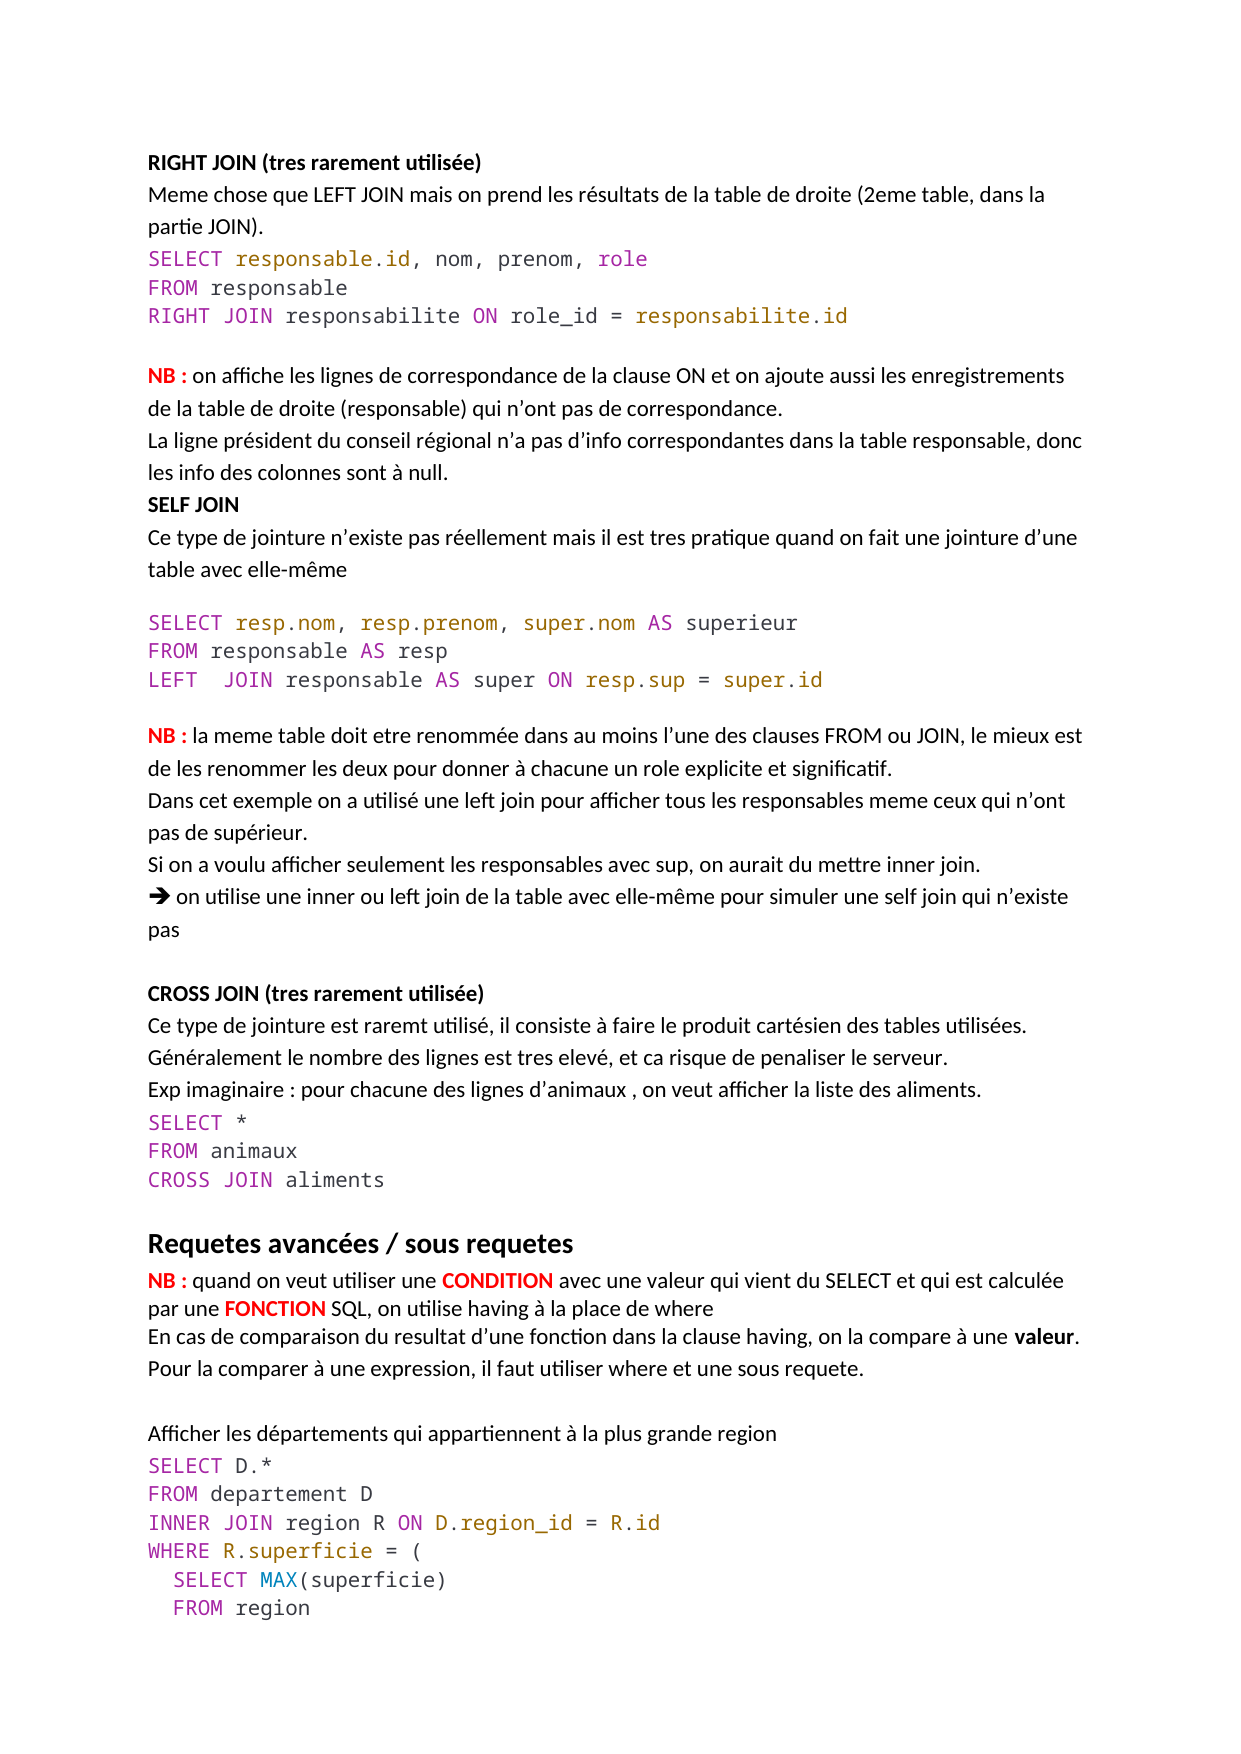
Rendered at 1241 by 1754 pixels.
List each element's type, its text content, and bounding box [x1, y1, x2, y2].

text NB : la meme table doit etre renommée dans au moins l’une des clauses FROM ou JOIN, le mieux est de les renommer les deux pour donner à chacune un role explicite et significatif. [148, 722, 1093, 782]
text SELECT resp.nom, resp.prenom, super.nom AS superieur [148, 608, 1093, 636]
text Exp imaginaire : pour chacune des lignes d’animaux , on veut afficher la liste des aliments. [148, 1076, 1093, 1104]
text CROSS JOIN (tres rarement utilisée) [148, 979, 1093, 1007]
text SELECT MAX(superficie) [148, 1565, 1093, 1593]
text SELECT responsable.id, nom, prenom, role [148, 244, 1093, 273]
text FROM region [148, 1593, 1093, 1622]
text CROSS JOIN aliments [148, 1165, 1093, 1193]
text INNER JOIN region R ON D.region_id = R.id [148, 1508, 1093, 1536]
text Généralement le nombre des lignes est tres elevé, et ca risque de penaliser le serveur. [148, 1043, 1093, 1071]
text FROM responsable [148, 273, 1093, 301]
text RIGHT JOIN (tres rarement utilisée) [148, 148, 1093, 176]
text Dans cet exemple on a utilisé une left join pour afficher tous les responsables meme ceux qui n’ont pas de supérieur. [148, 786, 1093, 846]
text on utilise une inner ou left join de la table avec elle-même pour simuler une self join qui n’existe pas [148, 882, 1093, 943]
text La ligne président du conseil régional n’a pas d’info correspondantes dans la table responsable, donc les info des colonnes sont à null. [148, 426, 1093, 486]
text LEFT JOIN responsable AS super ON resp.sup = super.id [148, 665, 1093, 693]
text En cas de comparaison du resultat d’une fonction dans la clause having, on la compare à une valeur. [148, 1322, 1093, 1350]
text FROM responsable AS resp [148, 636, 1093, 665]
text NB : quand on veut utiliser une CONDITION avec une valeur qui vient du SELECT et qui est calculée par une FONCTION SQL, on utilise having à la place de where [148, 1266, 1093, 1322]
text FROM departement D [148, 1479, 1093, 1508]
text FROM animaux [148, 1136, 1093, 1165]
text Afficher les départements qui appartiennent à la plus grande region [148, 1419, 1093, 1447]
text Ce type de jointure est raremt utilisé, il consiste à faire le produit cartésien des tables utilisées. [148, 1011, 1093, 1039]
text Requetes avancées / sous requetes [148, 1225, 1093, 1261]
text Meme chose que LEFT JOIN mais on prend les résultats de la table de droite (2eme table, dans la partie JOIN). [148, 180, 1093, 240]
text SELECT * [148, 1108, 1093, 1136]
text RIGHT JOIN responsabilite ON role_id = responsabilite.id [148, 301, 1093, 329]
text NB : on affiche les lignes de correspondance de la clause ON et on ajoute aussi les enregistrements de la table de droite (responsable) qui n’ont pas de correspondance. [148, 362, 1093, 422]
text WHERE R.superficie = ( [148, 1536, 1093, 1565]
text SELECT D.* [148, 1451, 1093, 1479]
text Pour la comparer à une expression, il faut utiliser where et une sous requete. [148, 1354, 1093, 1382]
text SELF JOIN [148, 490, 1093, 518]
text Ce type de jointure n’existe pas réellement mais il est tres pratique quand on fait une jointure d’une table avec elle-même [148, 523, 1093, 583]
text Si on a voulu afficher seulement les responsables avec sup, on aurait du mettre inner join. [148, 850, 1093, 878]
